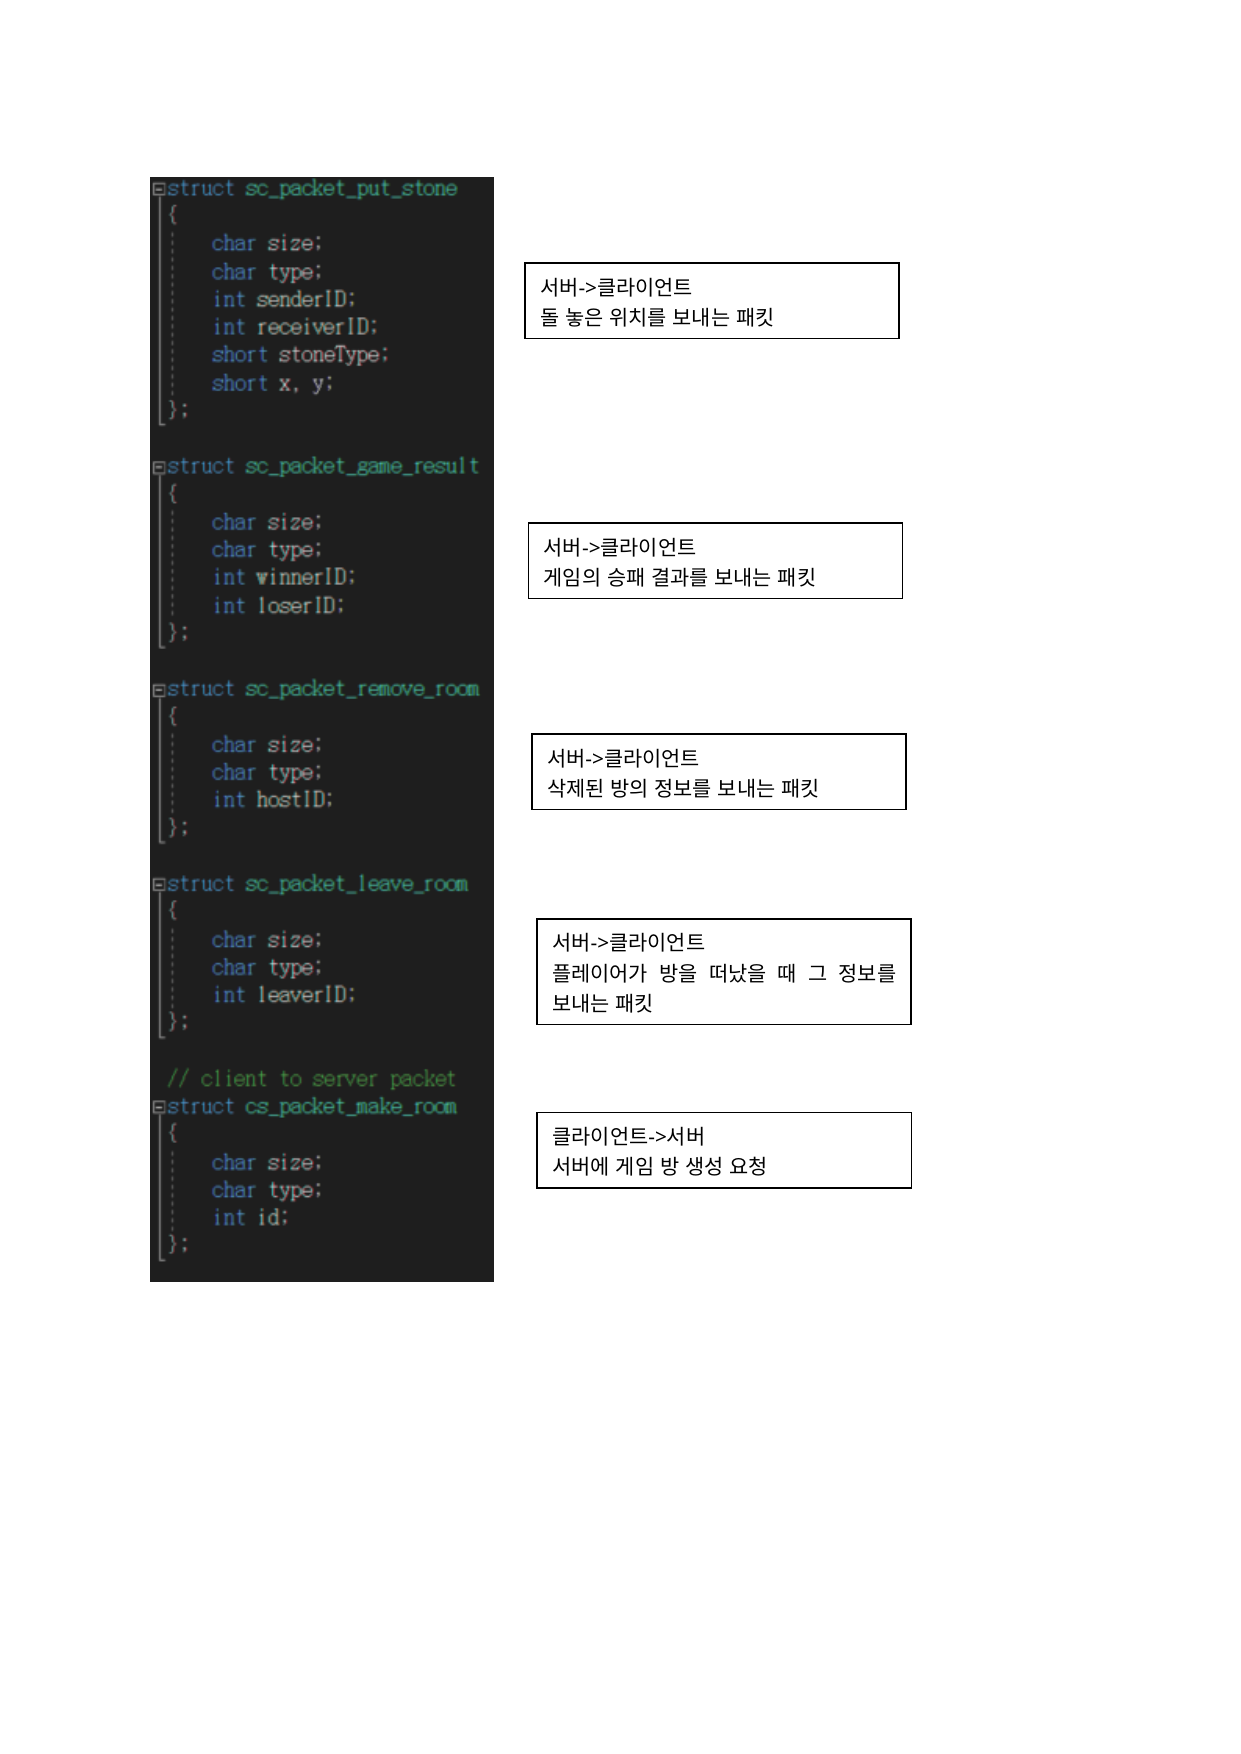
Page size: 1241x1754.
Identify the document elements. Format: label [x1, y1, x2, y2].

picture [150, 177, 494, 1282]
